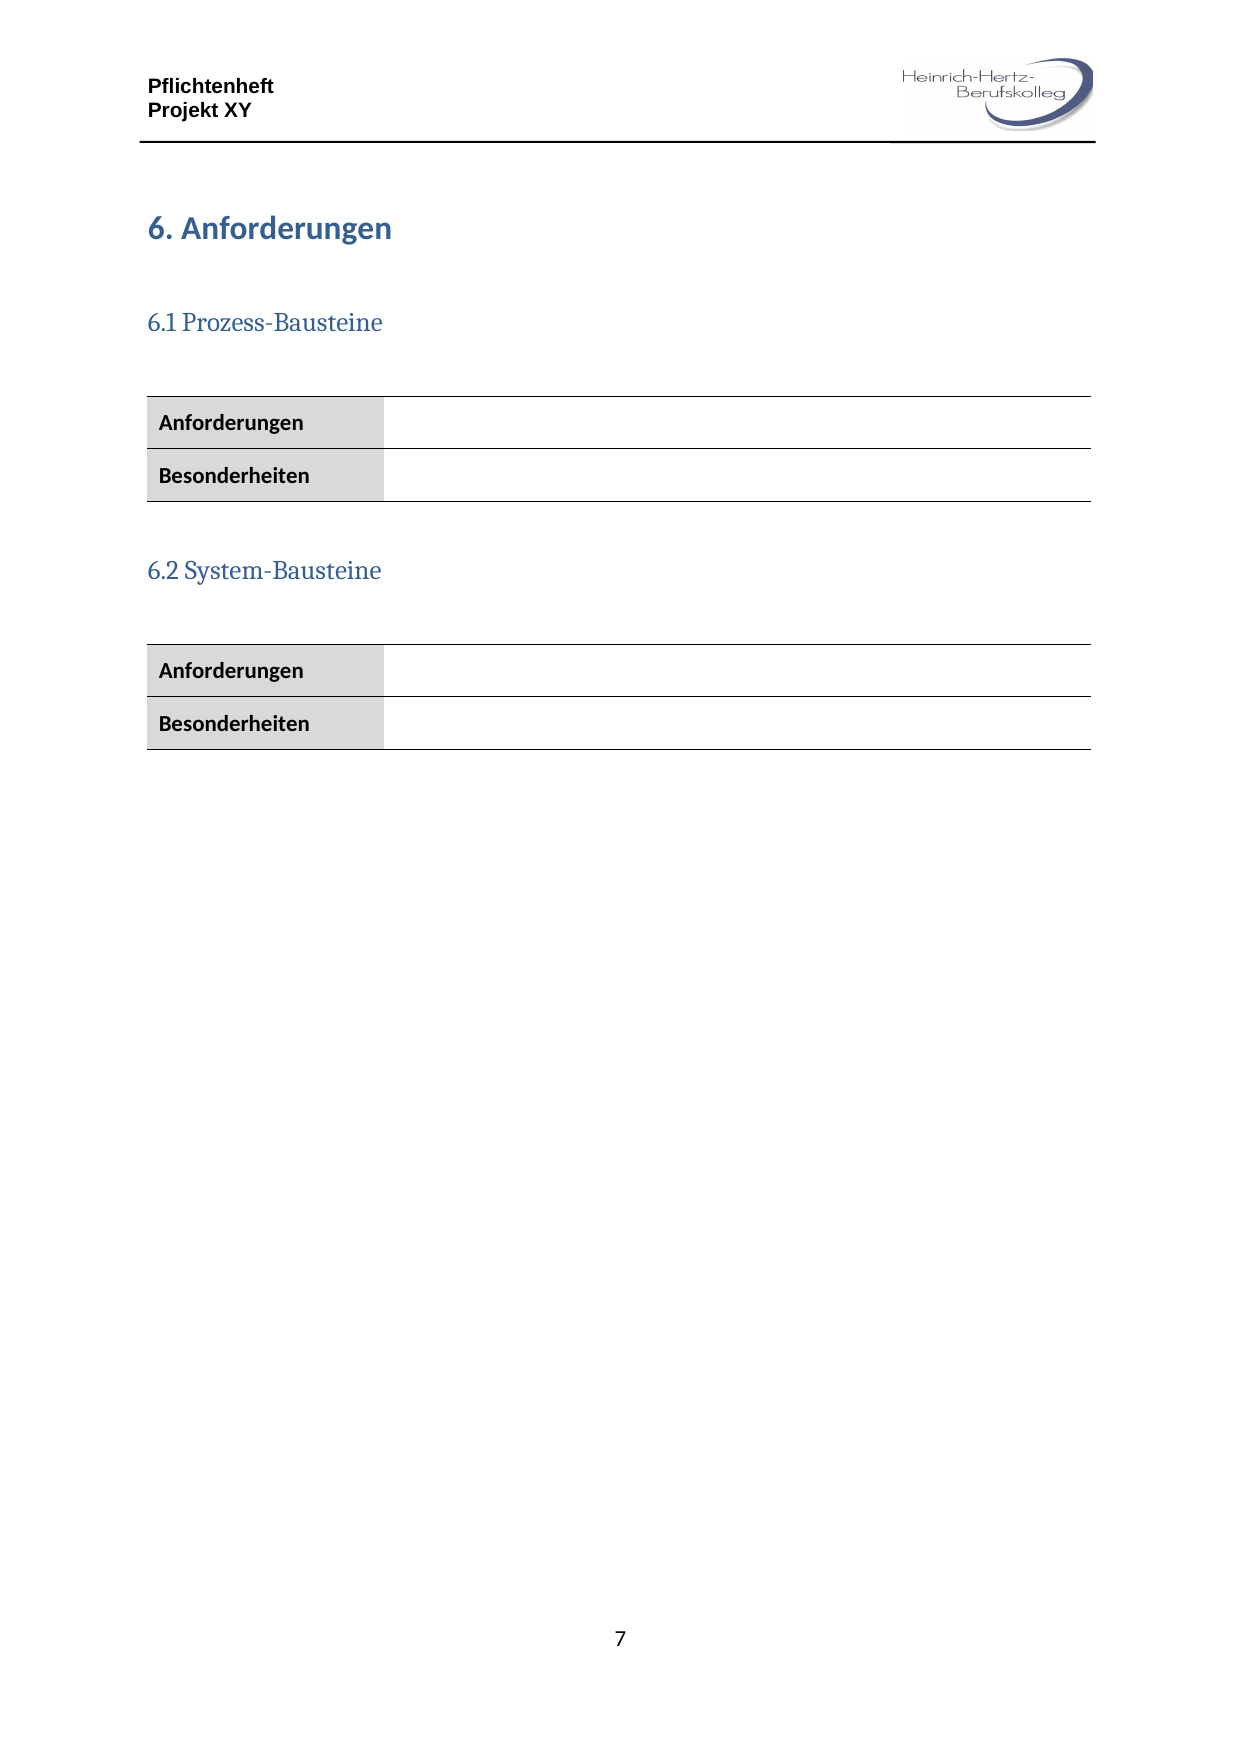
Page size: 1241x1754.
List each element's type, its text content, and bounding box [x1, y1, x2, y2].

picture [902, 58, 1093, 131]
subtitle 6.2 System-Bausteine [148, 555, 1092, 586]
subtitle 6.1 Prozess-Bausteine [148, 307, 1092, 338]
table_cell Besonderheiten [147, 697, 384, 749]
table_header Anforderungen [147, 397, 384, 448]
table_cell [384, 697, 1091, 749]
subtitle 6. Anforderungen [148, 207, 1092, 248]
table_cell [384, 449, 1091, 501]
table_header Anforderungen [147, 645, 384, 696]
table_cell Besonderheiten [147, 449, 384, 501]
table_header [384, 397, 1091, 448]
table_header [384, 645, 1091, 696]
